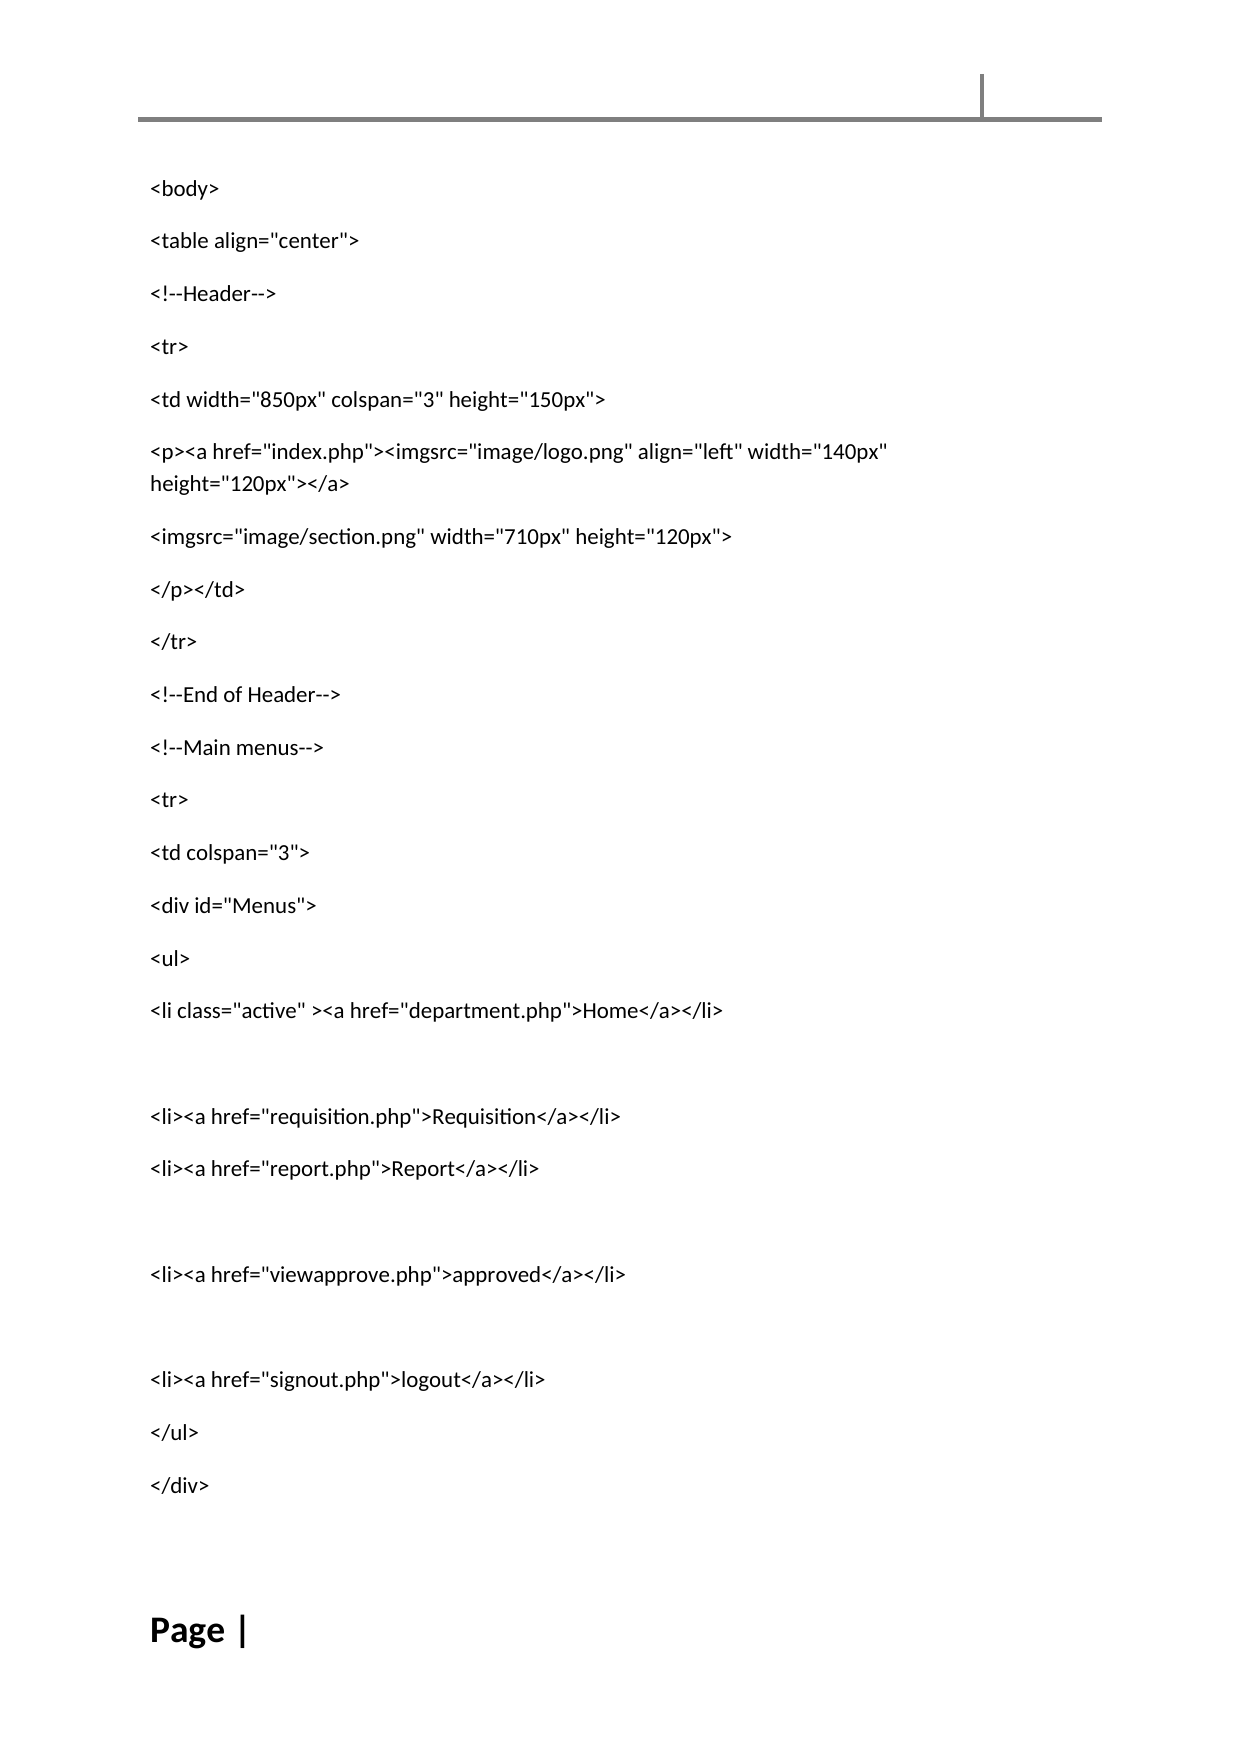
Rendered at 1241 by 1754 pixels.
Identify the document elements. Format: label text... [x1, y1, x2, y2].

text <td width="850px" colspan="3" height="150px"> [150, 385, 1090, 413]
text </ul> [150, 1418, 1090, 1446]
text <li><a href="viewapprove.php">approved</a></li> [150, 1260, 1090, 1288]
text <li class="active" ><a href="department.php">Home</a></li> [150, 996, 1090, 1024]
text <div id="Menus"> [150, 891, 1090, 919]
text </div> [150, 1471, 1090, 1499]
text </tr> [150, 627, 1090, 656]
text <!--Main menus--> [150, 733, 1090, 761]
text <td colspan="3"> [150, 838, 1090, 866]
text <body> [150, 174, 1090, 202]
text <tr> [150, 332, 1090, 360]
text <p><a href="index.php"><imgsrc="image/logo.png" align="left" width="140px" height="120px"></a> [150, 437, 1090, 497]
text <!--Header--> [150, 279, 1090, 307]
text <imgsrc="image/section.png" width="710px" height="120px"> [150, 522, 1090, 550]
text <li><a href="requisition.php">Requisition</a></li> [150, 1102, 1090, 1130]
text <li><a href="signout.php">logout</a></li> [150, 1365, 1090, 1393]
text <li><a href="report.php">Report</a></li> [150, 1154, 1090, 1183]
text <tr> [150, 786, 1090, 814]
text <!--End of Header--> [150, 680, 1090, 708]
text <ul> [150, 944, 1090, 972]
text <table align="center"> [150, 227, 1090, 255]
text </p></td> [150, 575, 1090, 603]
